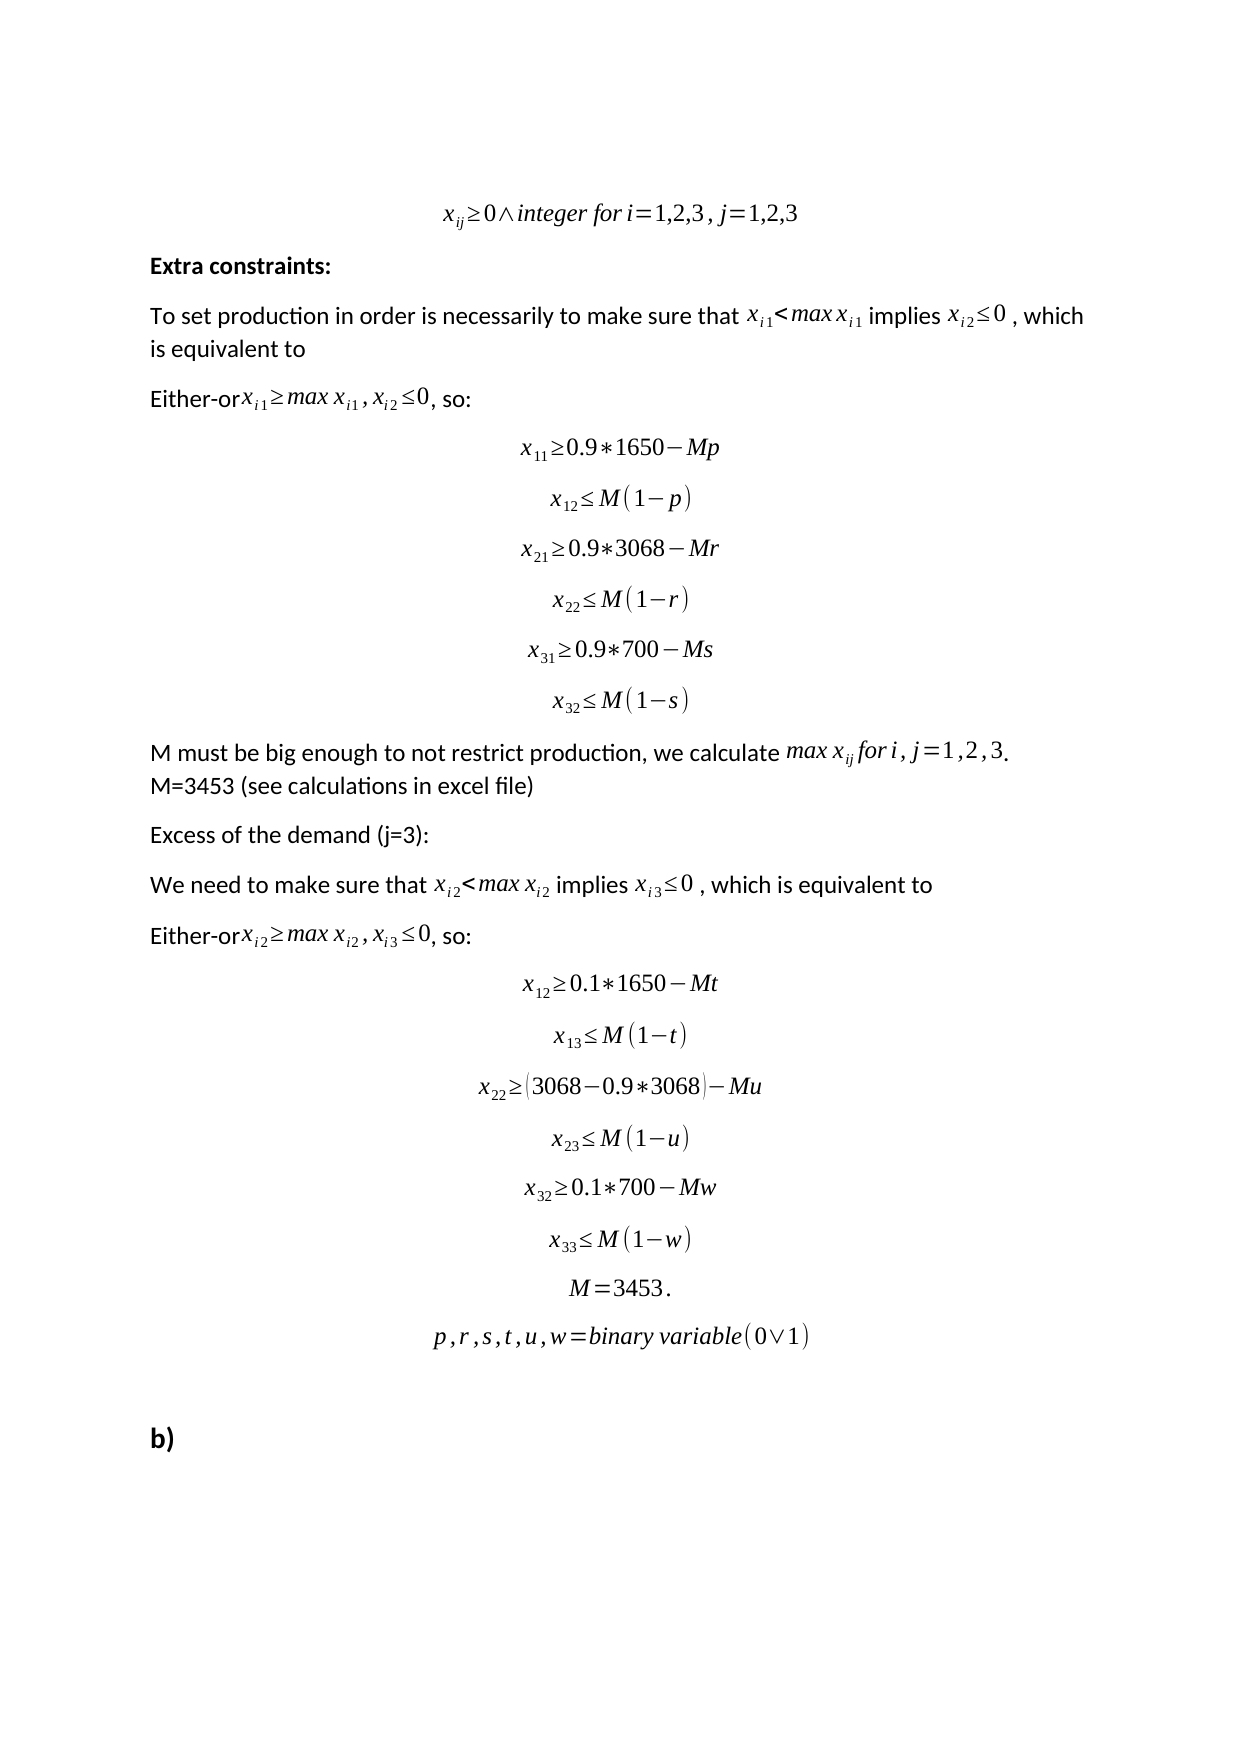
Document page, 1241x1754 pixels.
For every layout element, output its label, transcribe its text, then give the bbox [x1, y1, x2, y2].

text Either-or, so: [150, 919, 1090, 951]
text Extra constraints: [150, 250, 1090, 280]
text Excess of the demand (j=3): [150, 819, 1090, 850]
text M must be big enough to not restrict production, we calculate . M=3453 (see calculations in excel file) [150, 736, 1090, 801]
text We need to make sure that implies , which is equivalent to [150, 869, 1090, 901]
text Either-or, so: [150, 383, 1090, 414]
text To set production in order is necessarily to make sure that implies , which is equivalent to [150, 299, 1090, 364]
text b) [150, 1420, 1090, 1456]
